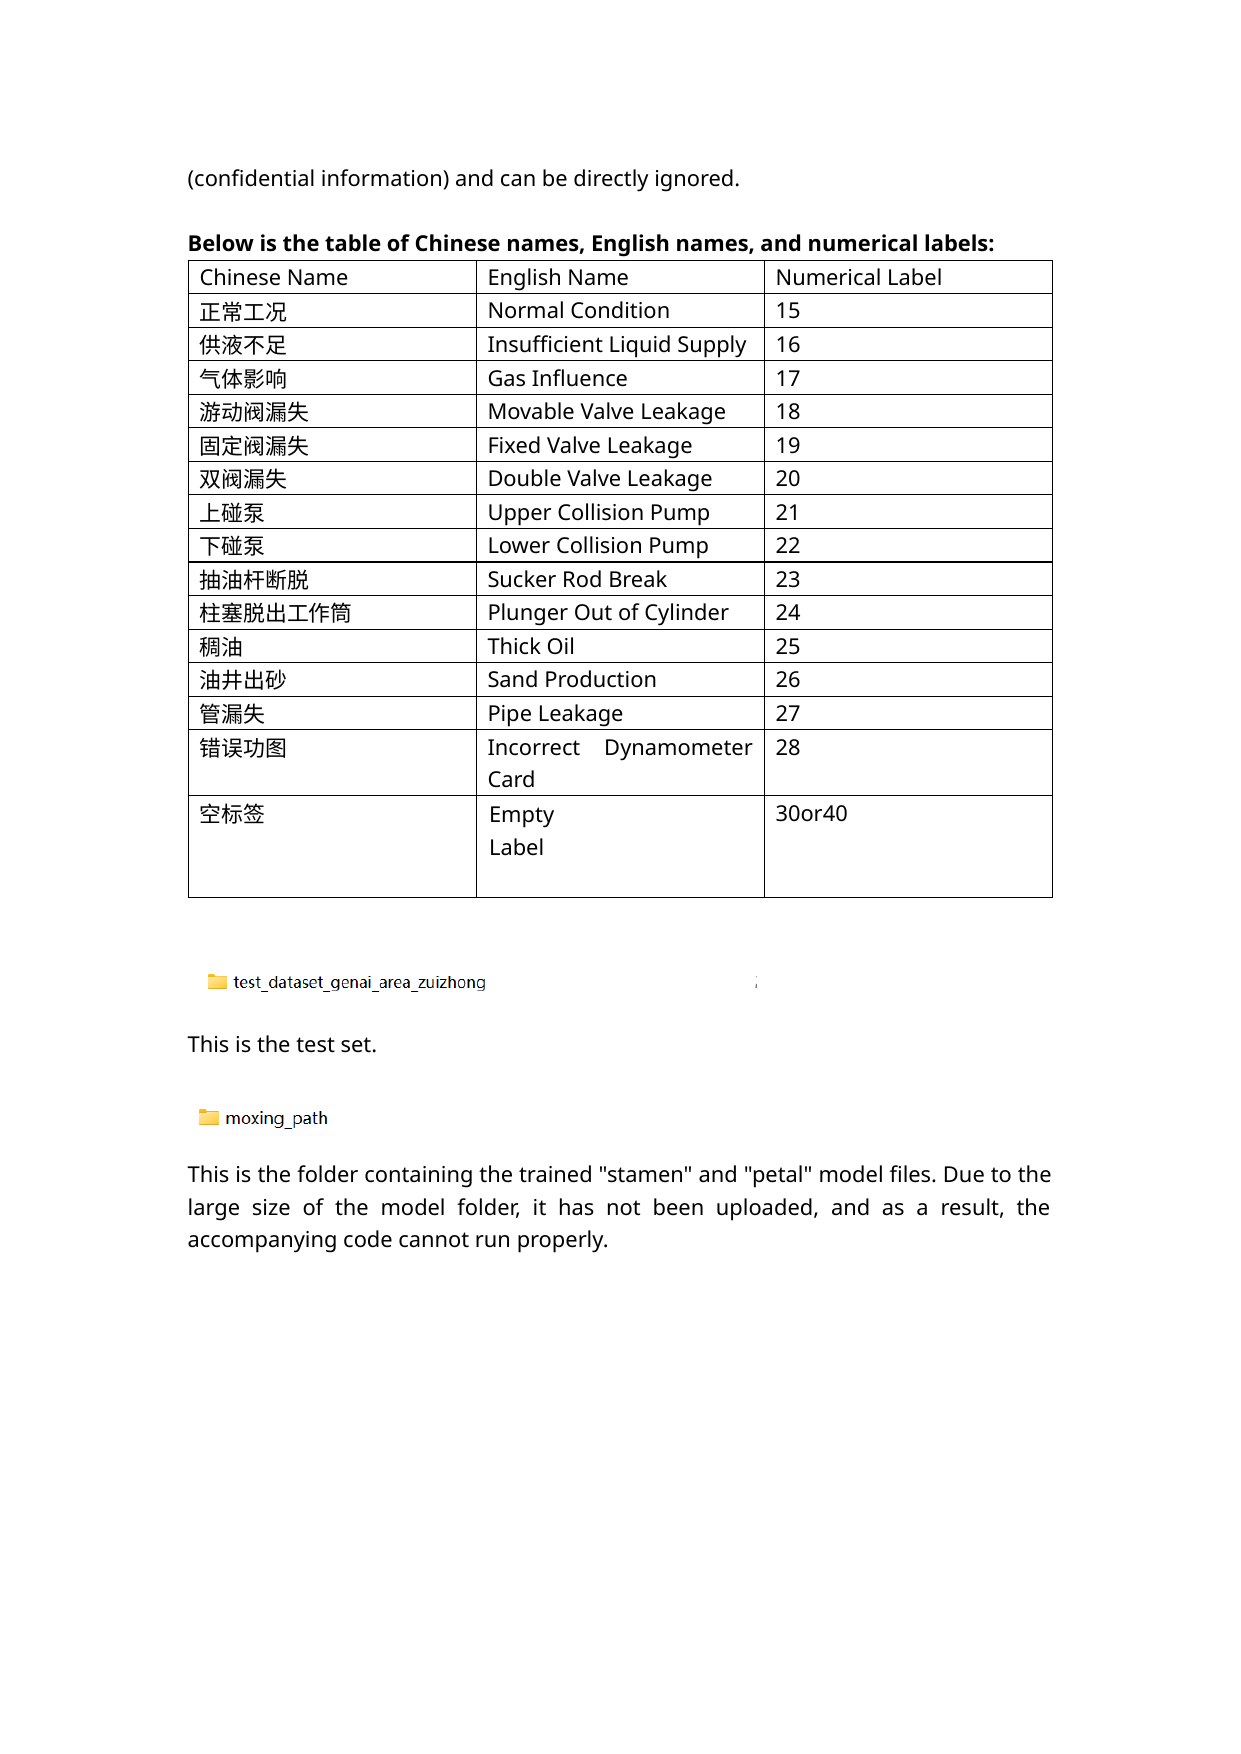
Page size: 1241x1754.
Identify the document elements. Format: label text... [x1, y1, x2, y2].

table_cell 25 [765, 630, 1052, 662]
table_cell 供液不足 [189, 328, 476, 360]
table_cell 28 [765, 730, 1052, 795]
table_cell 稠油 [189, 630, 476, 662]
table_cell 16 [765, 328, 1052, 360]
table_cell Thick Oil [477, 630, 764, 662]
table_cell Movable Valve Leakage [477, 395, 764, 427]
picture [187, 1092, 616, 1136]
table_cell 油井出砂 [189, 663, 476, 696]
table_cell Lower Collision Pump [477, 529, 764, 561]
table_cell 错误功图 [189, 730, 476, 795]
table_header Chinese Name [189, 261, 476, 293]
table_header Numerical Label [765, 261, 1052, 293]
table_header English Name [477, 261, 764, 293]
table_cell Plunger Out of Cylinder [477, 596, 764, 628]
table_cell 22 [765, 529, 1052, 561]
table_cell 空标签 [189, 796, 476, 897]
text Below is the table of Chinese names, English names, and numerical labels: [187, 227, 1053, 259]
table_cell Incorrect Dynamometer Card [477, 730, 764, 795]
text This is the test set. [187, 1028, 1053, 1060]
table_cell 下碰泵 [189, 529, 476, 561]
table_cell 15 [765, 294, 1052, 327]
table_cell Upper Collision Pump [477, 495, 764, 528]
table_cell Pipe Leakage [477, 697, 764, 729]
table_cell 正常工况 [189, 294, 476, 327]
table_cell Sucker Rod Break [477, 563, 764, 595]
picture [187, 962, 757, 1003]
table_cell 19 [765, 428, 1052, 461]
table_cell Normal Condition [477, 294, 764, 327]
table_cell Sand Production [477, 663, 764, 696]
table_cell 上碰泵 [189, 495, 476, 528]
table_cell 24 [765, 596, 1052, 628]
table_cell 游动阀漏失 [189, 395, 476, 427]
table_cell 固定阀漏失 [189, 428, 476, 461]
table_cell Double Valve Leakage [477, 462, 764, 494]
table_cell 柱塞脱出工作筒 [189, 596, 476, 628]
text This is the folder containing the trained "stamen" and "petal" model files. Due to the large size of the model folder, it has not been uploaded, and as a result, the accompanying code cannot run properly. [187, 1158, 1053, 1255]
table_cell 管漏失 [189, 697, 476, 729]
table_cell Fixed Valve Leakage [477, 428, 764, 461]
table_cell 23 [765, 563, 1052, 595]
table_cell Insufficient Liquid Supply [477, 328, 764, 360]
table_cell 30or40 [765, 796, 1052, 897]
table_cell 抽油杆断脱 [189, 563, 476, 595]
table_cell 双阀漏失 [189, 462, 476, 494]
table_cell 气体影响 [189, 361, 476, 394]
table_cell 20 [765, 462, 1052, 494]
table_cell 17 [765, 361, 1052, 394]
table_cell 26 [765, 663, 1052, 696]
table_cell [477, 796, 764, 897]
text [187, 162, 1053, 194]
table_cell 27 [765, 697, 1052, 729]
table_cell Gas Influence [477, 361, 764, 394]
table_cell 18 [765, 395, 1052, 427]
table_cell 21 [765, 495, 1052, 528]
